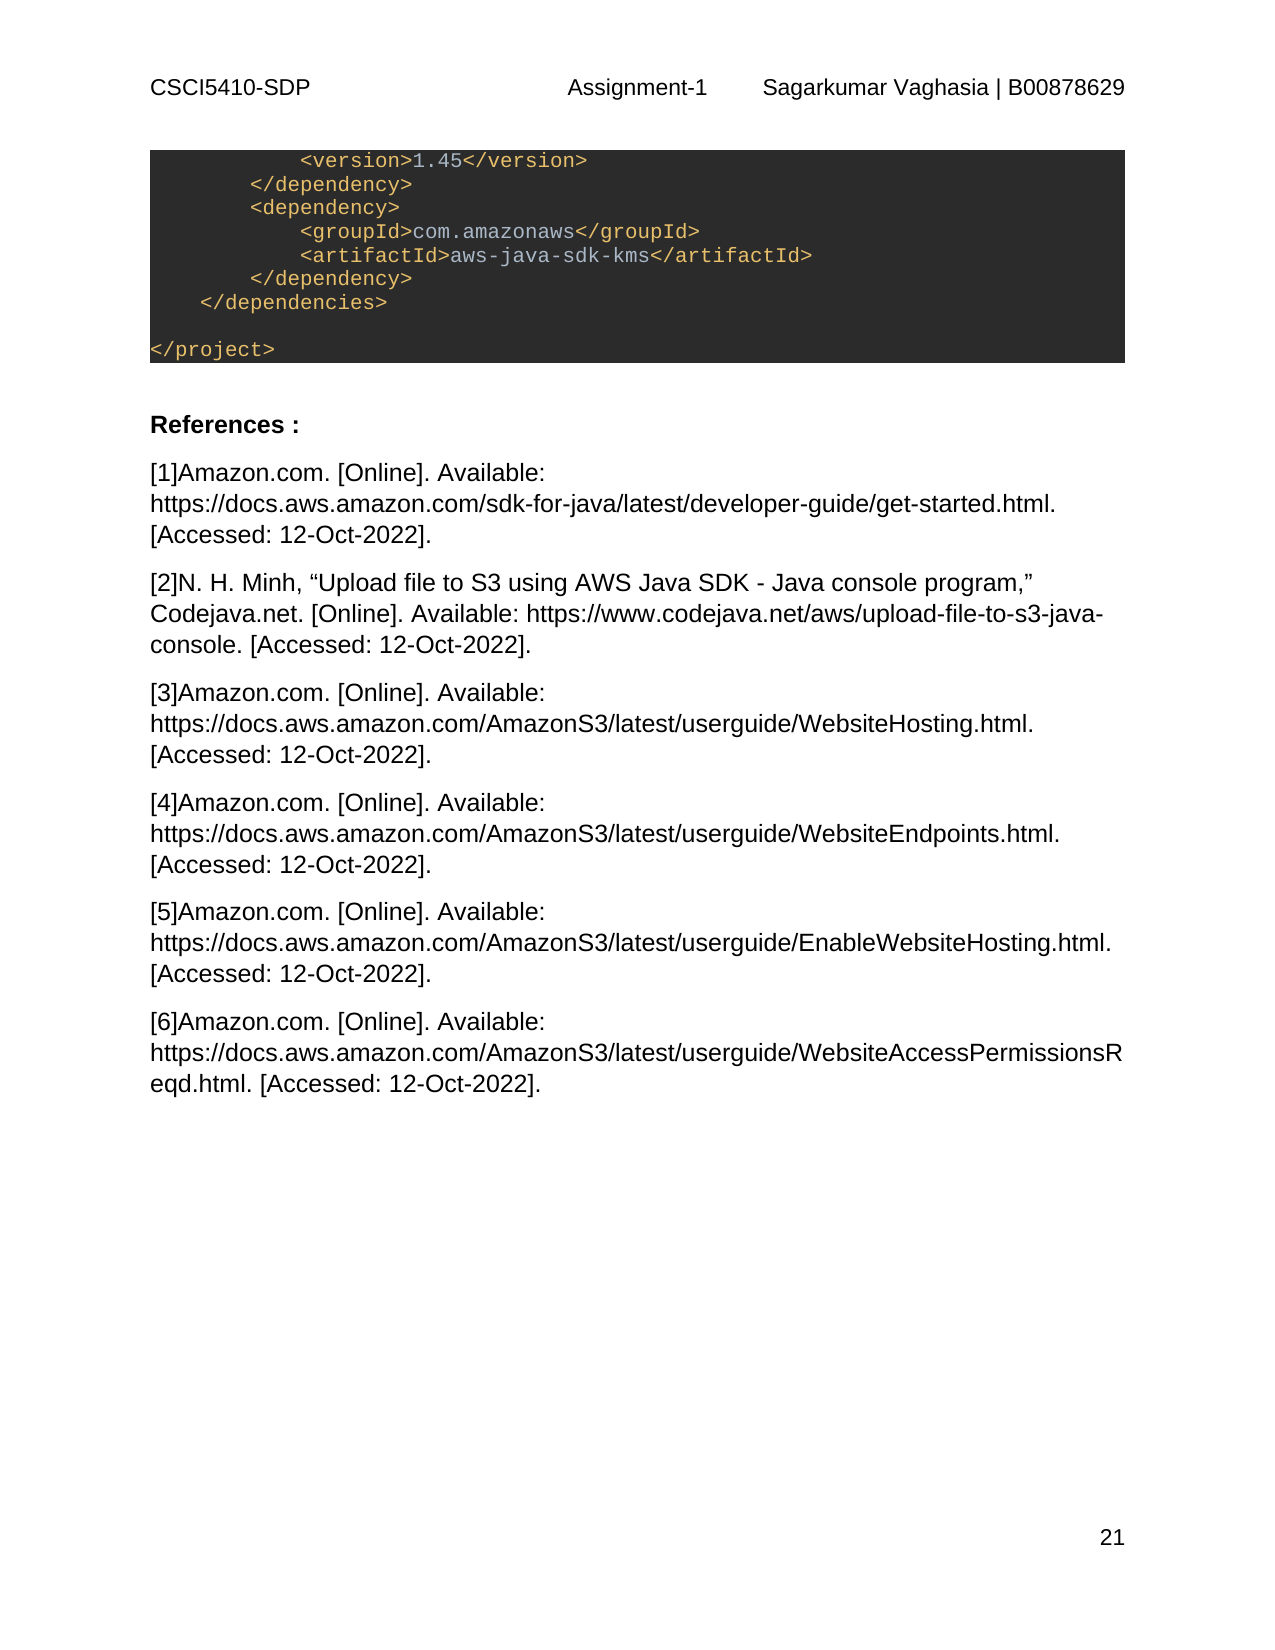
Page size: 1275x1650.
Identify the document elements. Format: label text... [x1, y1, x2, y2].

text [2]N. H. Minh, “Upload file to S3 using AWS Java SDK - Java console program,” Codejava.net. [Online]. Available: https://www.codejava.net/aws/upload-file-to-s3-java-console. [Accessed: 12-Oct-2022]. [150, 568, 1125, 659]
text References : [150, 411, 1125, 439]
text [4]Amazon.com. [Online]. Available: https://docs.aws.amazon.com/AmazonS3/latest/userguide/WebsiteEndpoints.html. [Accessed: 12-Oct-2022]. [150, 788, 1125, 878]
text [150, 150, 1125, 363]
text [1]Amazon.com. [Online]. Available: https://docs.aws.amazon.com/sdk-for-java/latest/developer-guide/get-started.html. [Accessed: 12-Oct-2022]. [150, 458, 1125, 549]
text [5]Amazon.com. [Online]. Available: https://docs.aws.amazon.com/AmazonS3/latest/userguide/EnableWebsiteHosting.html. [Accessed: 12-Oct-2022]. [150, 897, 1125, 988]
text [6]Amazon.com. [Online]. Available: https://docs.aws.amazon.com/AmazonS3/latest/userguide/WebsiteAccessPermissionsReqd.html. [Accessed: 12-Oct-2022]. [150, 1007, 1125, 1098]
text [3]Amazon.com. [Online]. Available: https://docs.aws.amazon.com/AmazonS3/latest/userguide/WebsiteHosting.html. [Accessed: 12-Oct-2022]. [150, 678, 1125, 769]
